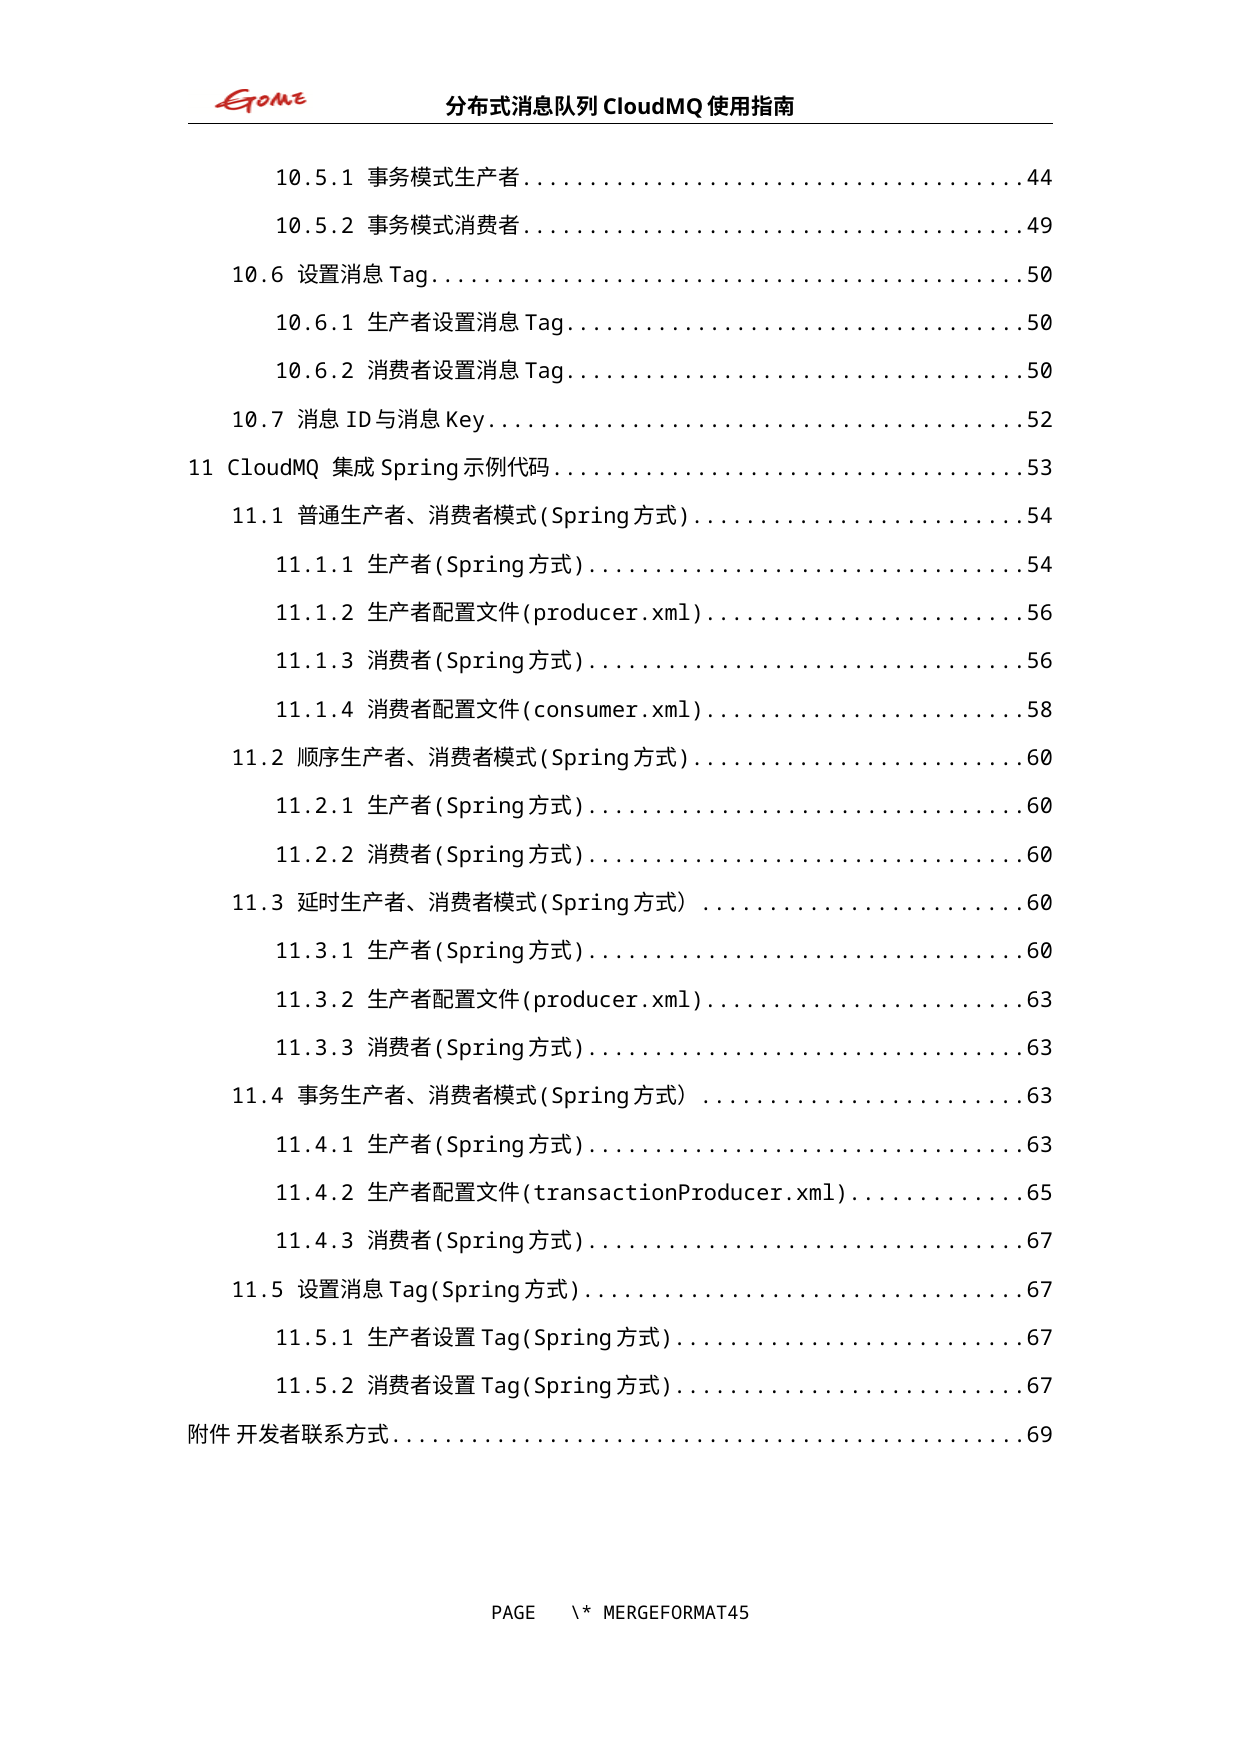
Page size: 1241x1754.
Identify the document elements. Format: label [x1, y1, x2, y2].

picture [187, 89, 313, 114]
